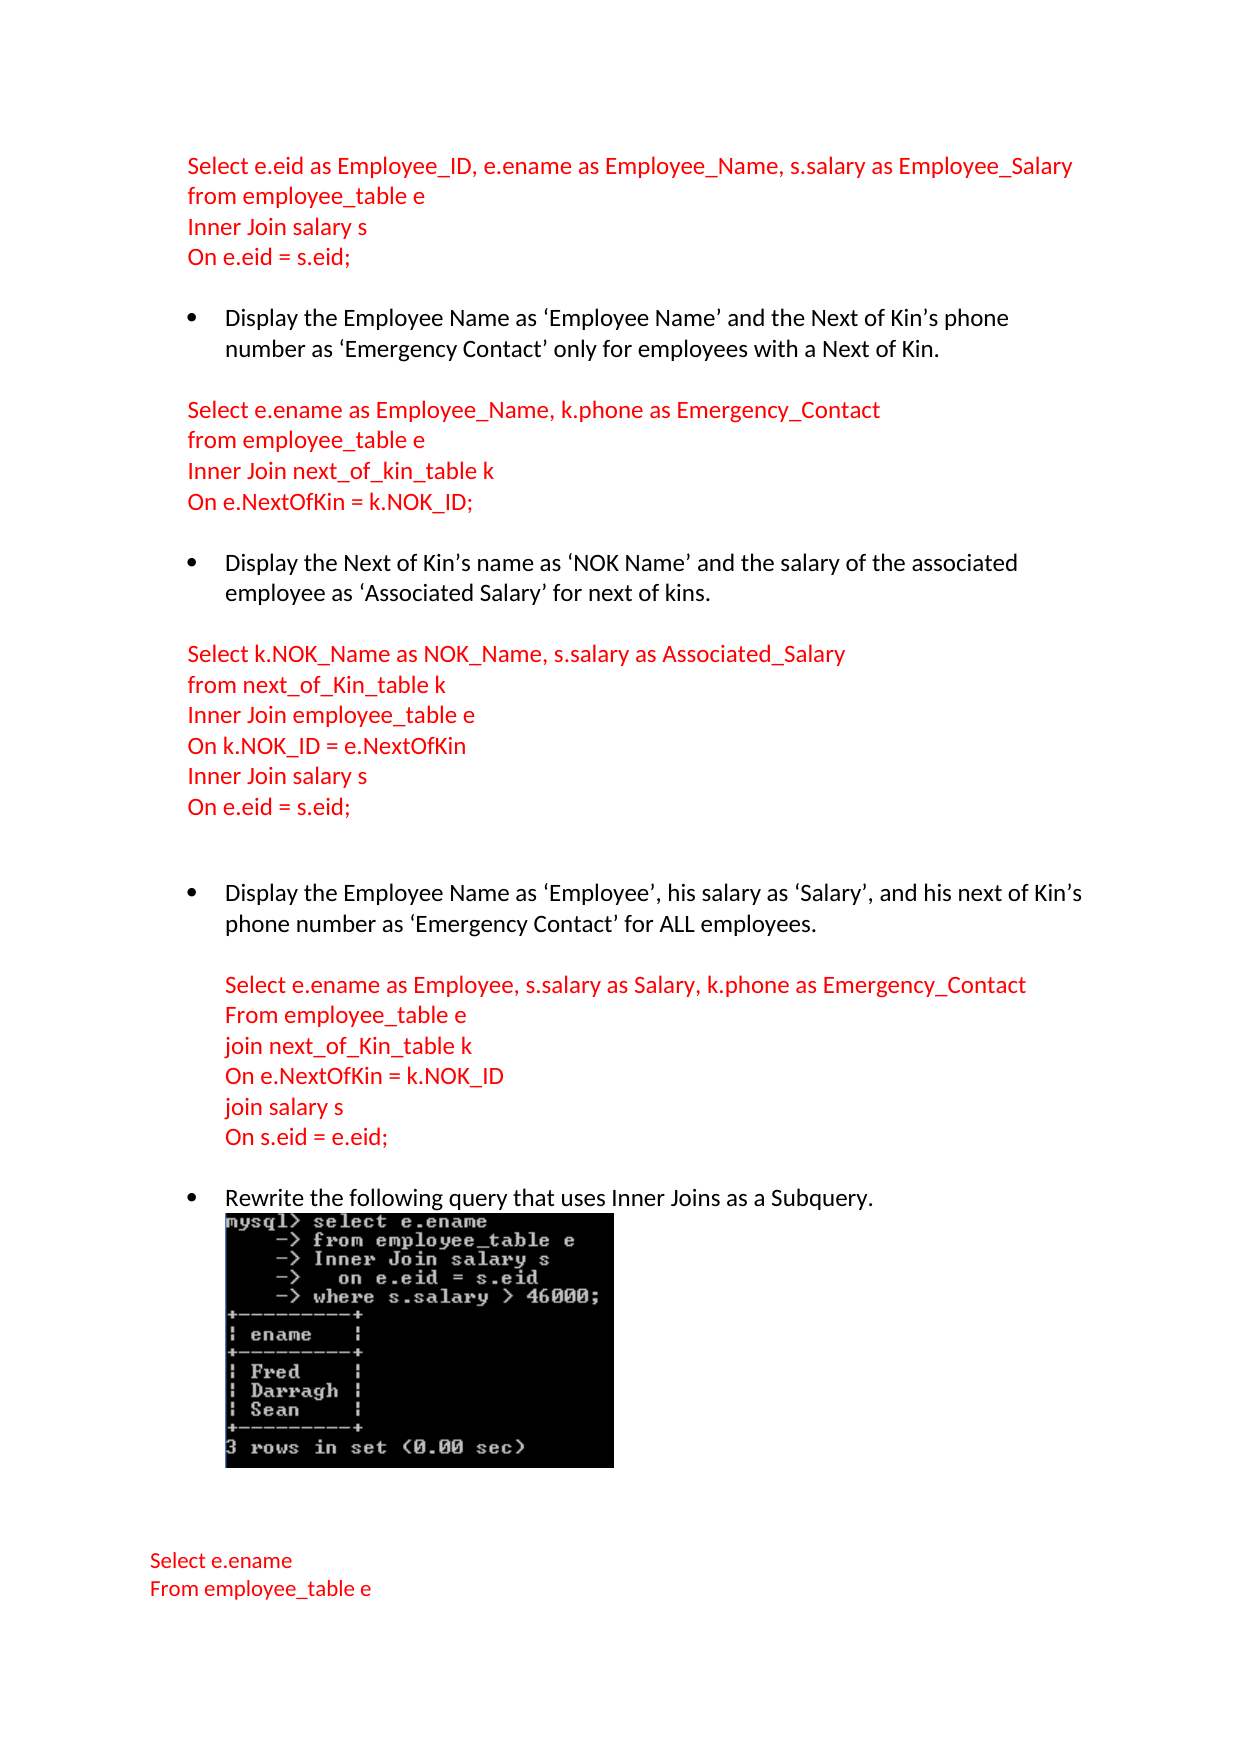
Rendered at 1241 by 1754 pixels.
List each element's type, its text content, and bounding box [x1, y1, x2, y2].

text from employee_table e [187, 425, 1090, 455]
text Select e.ename as Employee, s.salary as Salary, k.phone as Emergency_Contact [225, 969, 1090, 999]
text On k.NOK_ID = e.NextOfKin [187, 730, 1090, 760]
list Display the Employee Name as ‘Employee’, his salary as ‘Salary’, and his next of Kin’s phone number as ‘Emergency Contact’ for ALL employees. [187, 877, 1090, 938]
text Inner Join next_of_kin_table k [187, 455, 1090, 486]
text Select k.NOK_Name as NOK_Name, s.salary as Associated_Salary [187, 638, 1090, 669]
text Inner Join employee_table e [187, 699, 1090, 730]
text From employee_table e [225, 999, 1090, 1030]
text On e.eid = s.eid; [187, 242, 1090, 272]
text Select e.ename [150, 1547, 1090, 1574]
picture [225, 1213, 614, 1468]
text On e.NextOfKin = k.NOK_ID; [187, 486, 1090, 516]
text join salary s [225, 1091, 1090, 1121]
text On e.NextOfKin = k.NOK_ID [225, 1060, 1090, 1091]
text From employee_table e [150, 1574, 1090, 1603]
list Display the Employee Name as ‘Employee Name’ and the Next of Kin’s phone number as ‘Emergency Contact’ only for employees with a Next of Kin. [187, 303, 1090, 364]
text On s.eid = e.eid; [225, 1121, 1090, 1152]
text join next_of_Kin_table k [225, 1030, 1090, 1060]
list Rewrite the following query that uses Inner Joins as a Subquery. [187, 1182, 1090, 1213]
text On e.eid = s.eid; [187, 791, 1090, 821]
text from next_of_Kin_table k [187, 669, 1090, 699]
text from employee_table e [187, 181, 1090, 211]
text Select e.eid as Employee_ID, e.ename as Employee_Name, s.salary as Employee_Salary [187, 150, 1090, 181]
list Display the Next of Kin’s name as ‘NOK Name’ and the salary of the associated employee as ‘Associated Salary’ for next of kins. [187, 547, 1090, 608]
text Inner Join salary s [187, 211, 1090, 242]
text Select e.ename as Employee_Name, k.phone as Emergency_Contact [187, 394, 1090, 425]
text Inner Join salary s [187, 760, 1090, 791]
